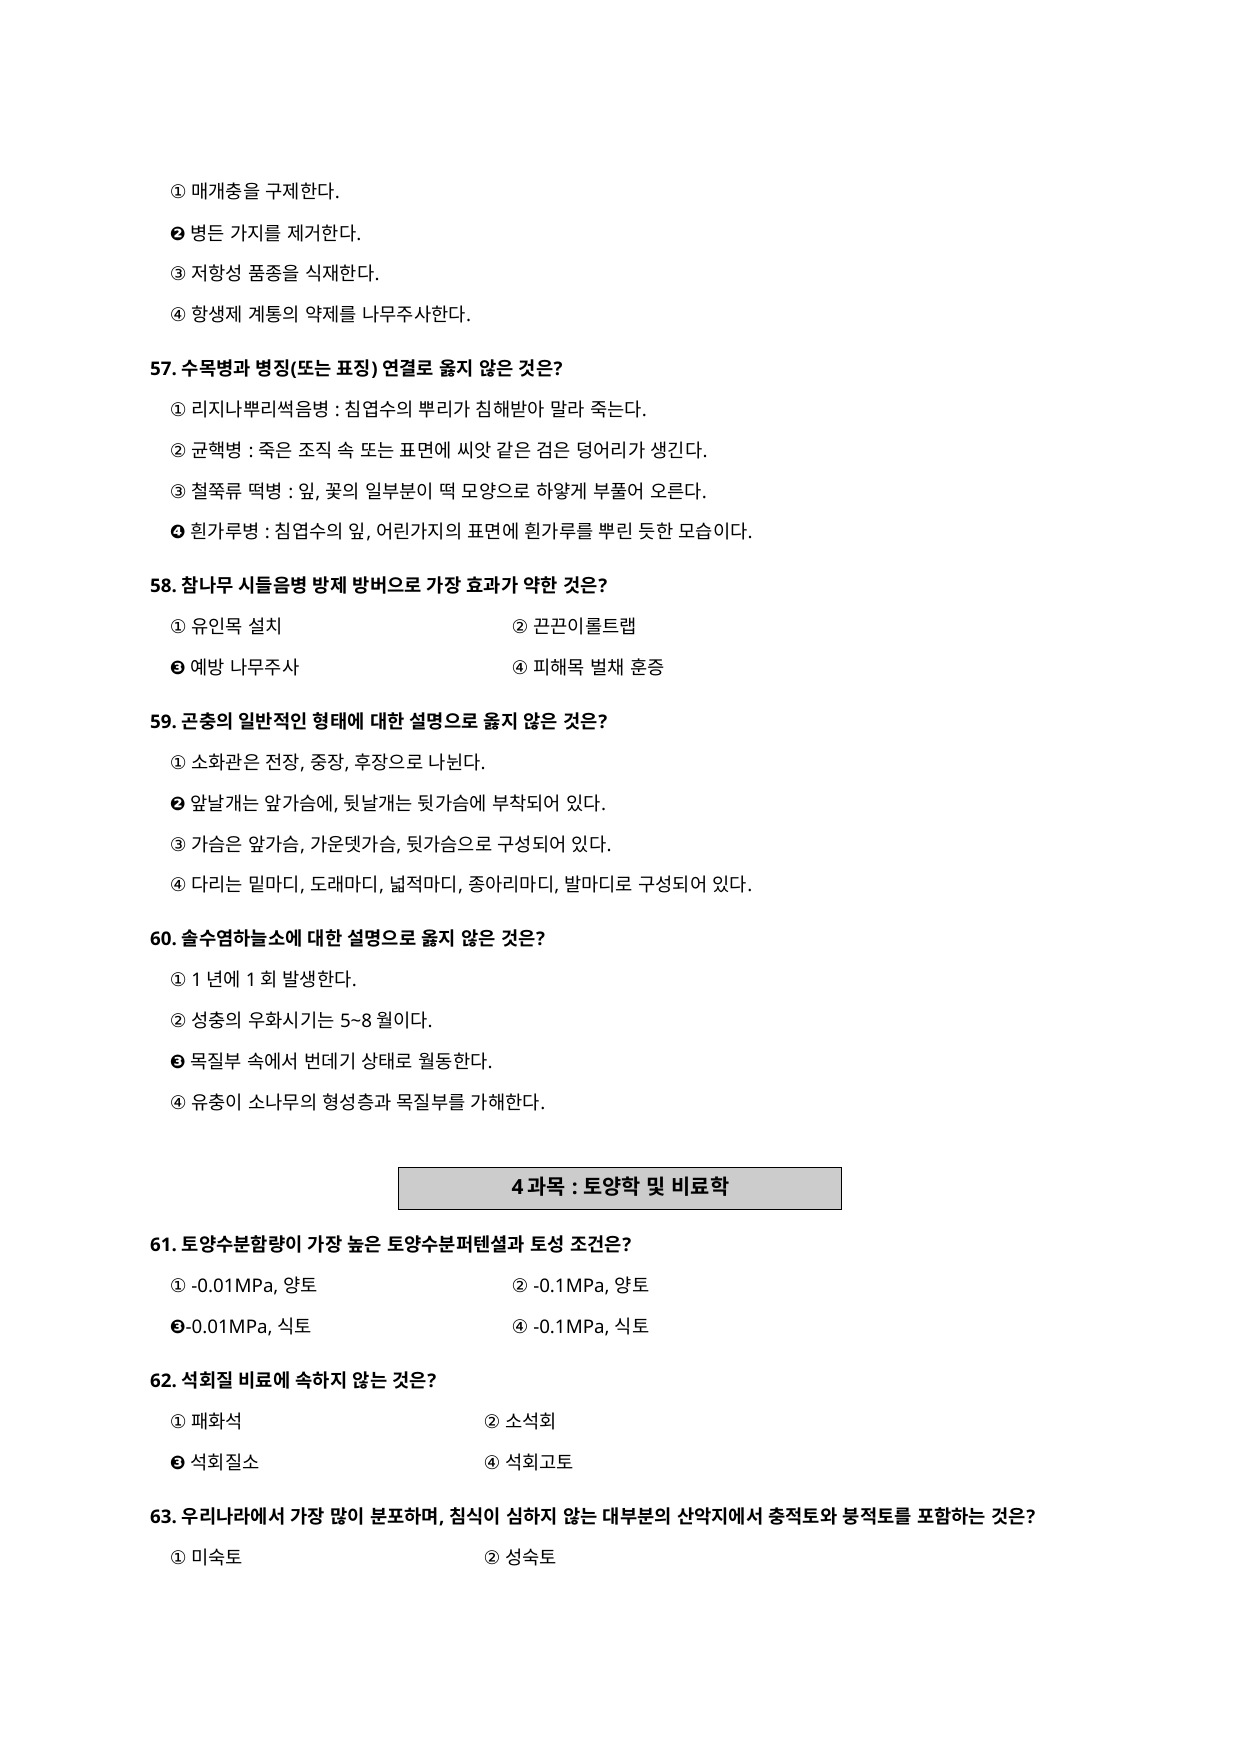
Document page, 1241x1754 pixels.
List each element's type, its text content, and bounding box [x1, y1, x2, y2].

text 57. 수목병과 병징(또는 표징) 연결로 옳지 않은 것은? [150, 353, 1090, 381]
text ③ 저항성 품종을 식재한다. [150, 259, 1090, 286]
text 59. 곤충의 일반적인 형태에 대한 설명으로 옳지 않은 것은? [150, 706, 1090, 733]
text ❸ 목질부 속에서 번데기 상태로 월동한다. [150, 1046, 1090, 1073]
text ① 매개충을 구제한다. [150, 177, 1090, 204]
text ③ 철쭉류 떡병 : 잎, 꽃의 일부분이 떡 모양으로 하얗게 부풀어 오른다. [150, 476, 1090, 503]
text ① -0.01MPa, 양토 ② -0.1MPa, 양토 [150, 1271, 1090, 1298]
text ④ 유충이 소나무의 형성층과 목질부를 가해한다. [150, 1087, 1090, 1114]
text ① 소화관은 전장, 중장, 후장으로 나뉜다. [150, 747, 1090, 774]
text ④ 다리는 밑마디, 도래마디, 넓적마디, 종아리마디, 발마디로 구성되어 있다. [150, 870, 1090, 897]
text ❸ 석회질소 ④ 석회고토 [150, 1448, 1090, 1475]
text ❹ 흰가루병 : 침엽수의 잎, 어린가지의 표면에 흰가루를 뿌린 듯한 모습이다. [150, 517, 1090, 544]
text ❷ 앞날개는 앞가슴에, 뒷날개는 뒷가슴에 부착되어 있다. [150, 788, 1090, 815]
text ① 1년에 1회 발생한다. [150, 964, 1090, 992]
text 63. 우리나라에서 가장 많이 분포하며, 침식이 심하지 않는 대부분의 산악지에서 충적토와 붕적토를 포함하는 것은? [150, 1501, 1090, 1529]
text 60. 솔수염하늘소에 대한 설명으로 옳지 않은 것은? [150, 923, 1090, 951]
text 61. 토양수분함량이 가장 높은 토양수분퍼텐셜과 토성 조건은? [150, 1230, 1090, 1257]
text ❸-0.01MPa, 식토 ④ -0.1MPa, 식토 [150, 1312, 1090, 1339]
table_header 4과목 : 토양학 및 비료학 [399, 1168, 841, 1209]
text ① 리지나뿌리썩음병 : 침엽수의 뿌리가 침해받아 말라 죽는다. [150, 394, 1090, 422]
text ❷ 병든 가지를 제거한다. [150, 218, 1090, 245]
text 58. 참나무 시들음병 방제 방버으로 가장 효과가 약한 것은? [150, 571, 1090, 598]
text 62. 석회질 비료에 속하지 않는 것은? [150, 1366, 1090, 1393]
text ❸ 예방 나무주사 ④ 피해목 벌채 훈증 [150, 653, 1090, 680]
text ② 성충의 우화시기는 5~8월이다. [150, 1005, 1090, 1033]
text ② 균핵병 : 죽은 조직 속 또는 표면에 씨앗 같은 검은 덩어리가 생긴다. [150, 435, 1090, 462]
text ① 패화석 ② 소석회 [150, 1407, 1090, 1434]
text ① 유인목 설치 ② 끈끈이롤트랩 [150, 612, 1090, 639]
text ① 미숙토 ② 성숙토 [150, 1542, 1090, 1569]
text ④ 항생제 계통의 약제를 나무주사한다. [150, 300, 1090, 327]
text ③ 가슴은 앞가슴, 가운뎃가슴, 뒷가슴으로 구성되어 있다. [150, 829, 1090, 856]
